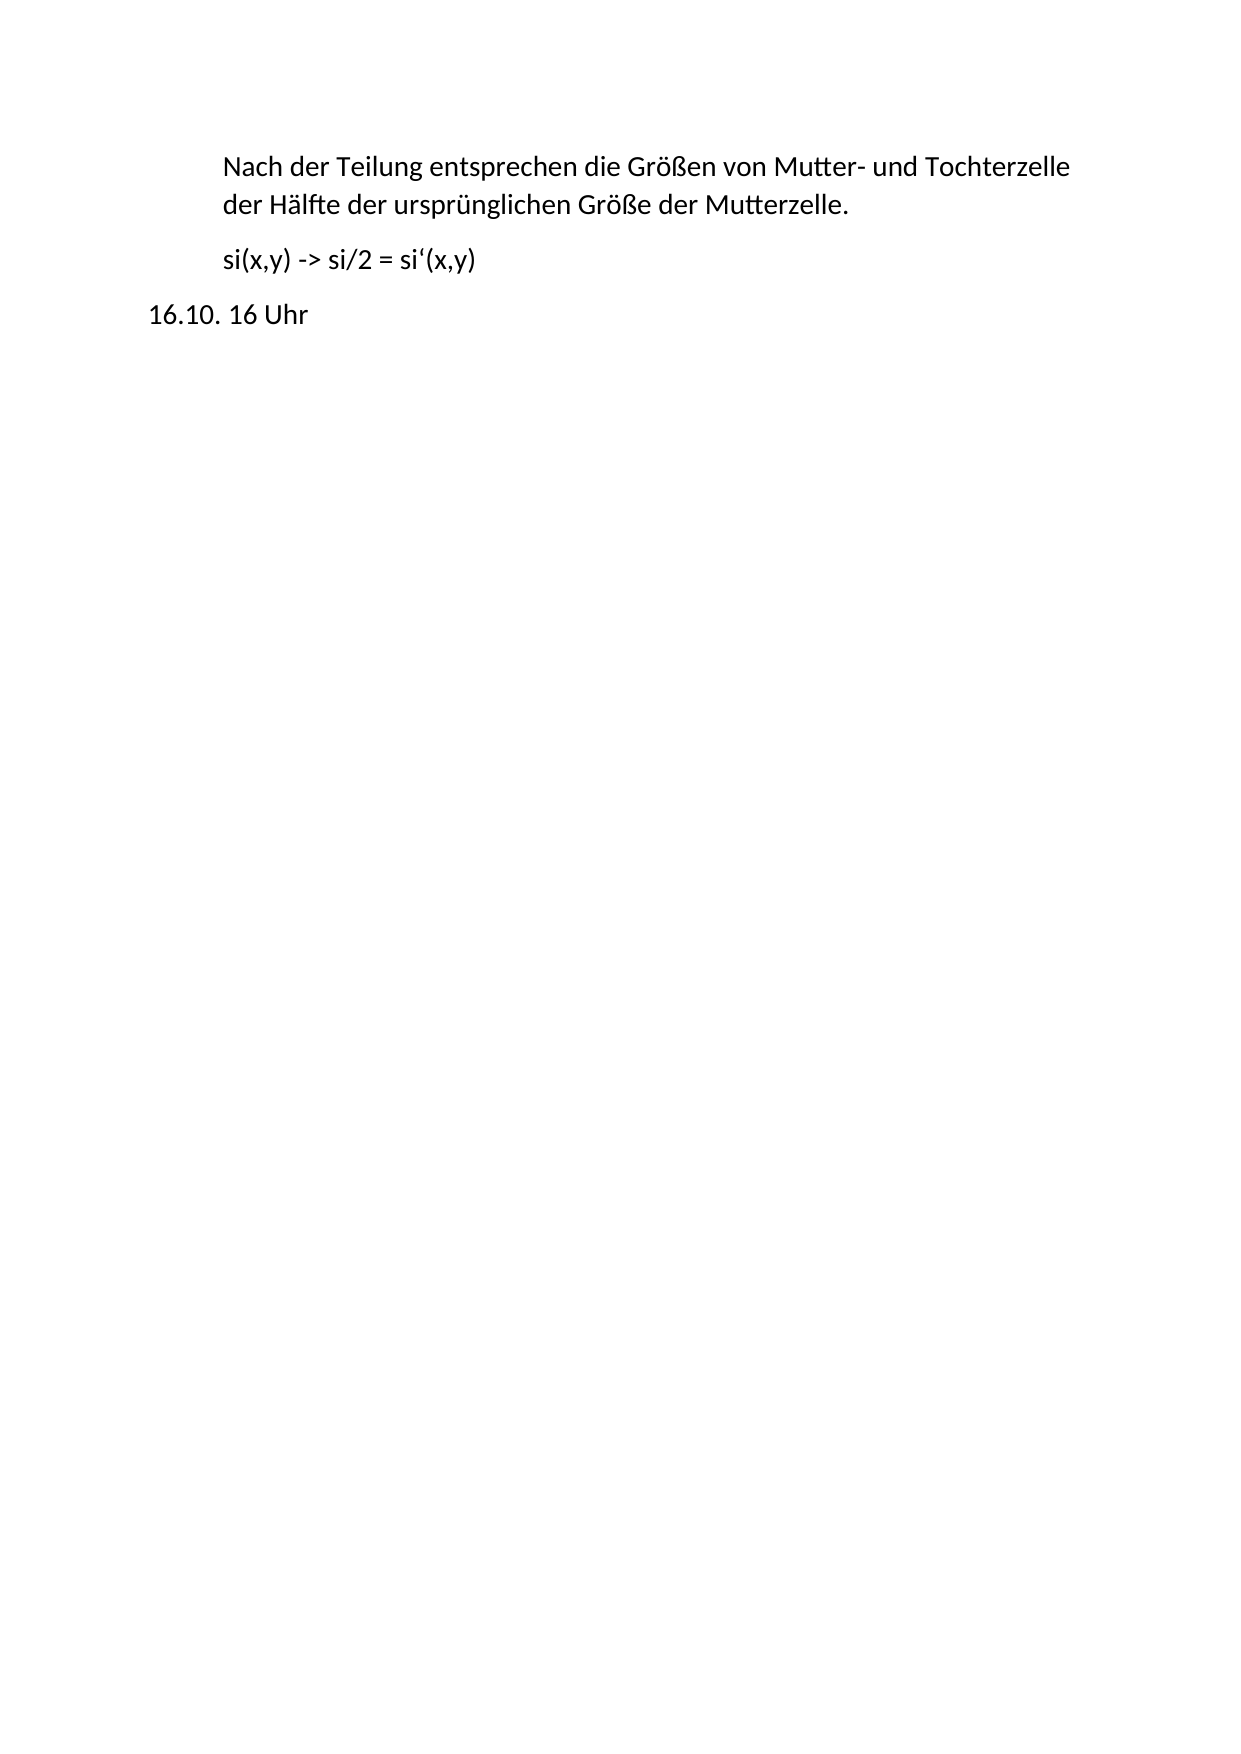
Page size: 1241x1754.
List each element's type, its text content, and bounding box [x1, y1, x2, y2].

text Nach der Teilung entsprechen die Größen von Mutter- und Tochterzelle der Hälfte der ursprünglichen Größe der Mutterzelle. [223, 148, 1093, 222]
text 16.10. 16 Uhr [148, 296, 1093, 332]
text si(x,y) -> si/2 = si‘(x,y) [223, 241, 1093, 277]
